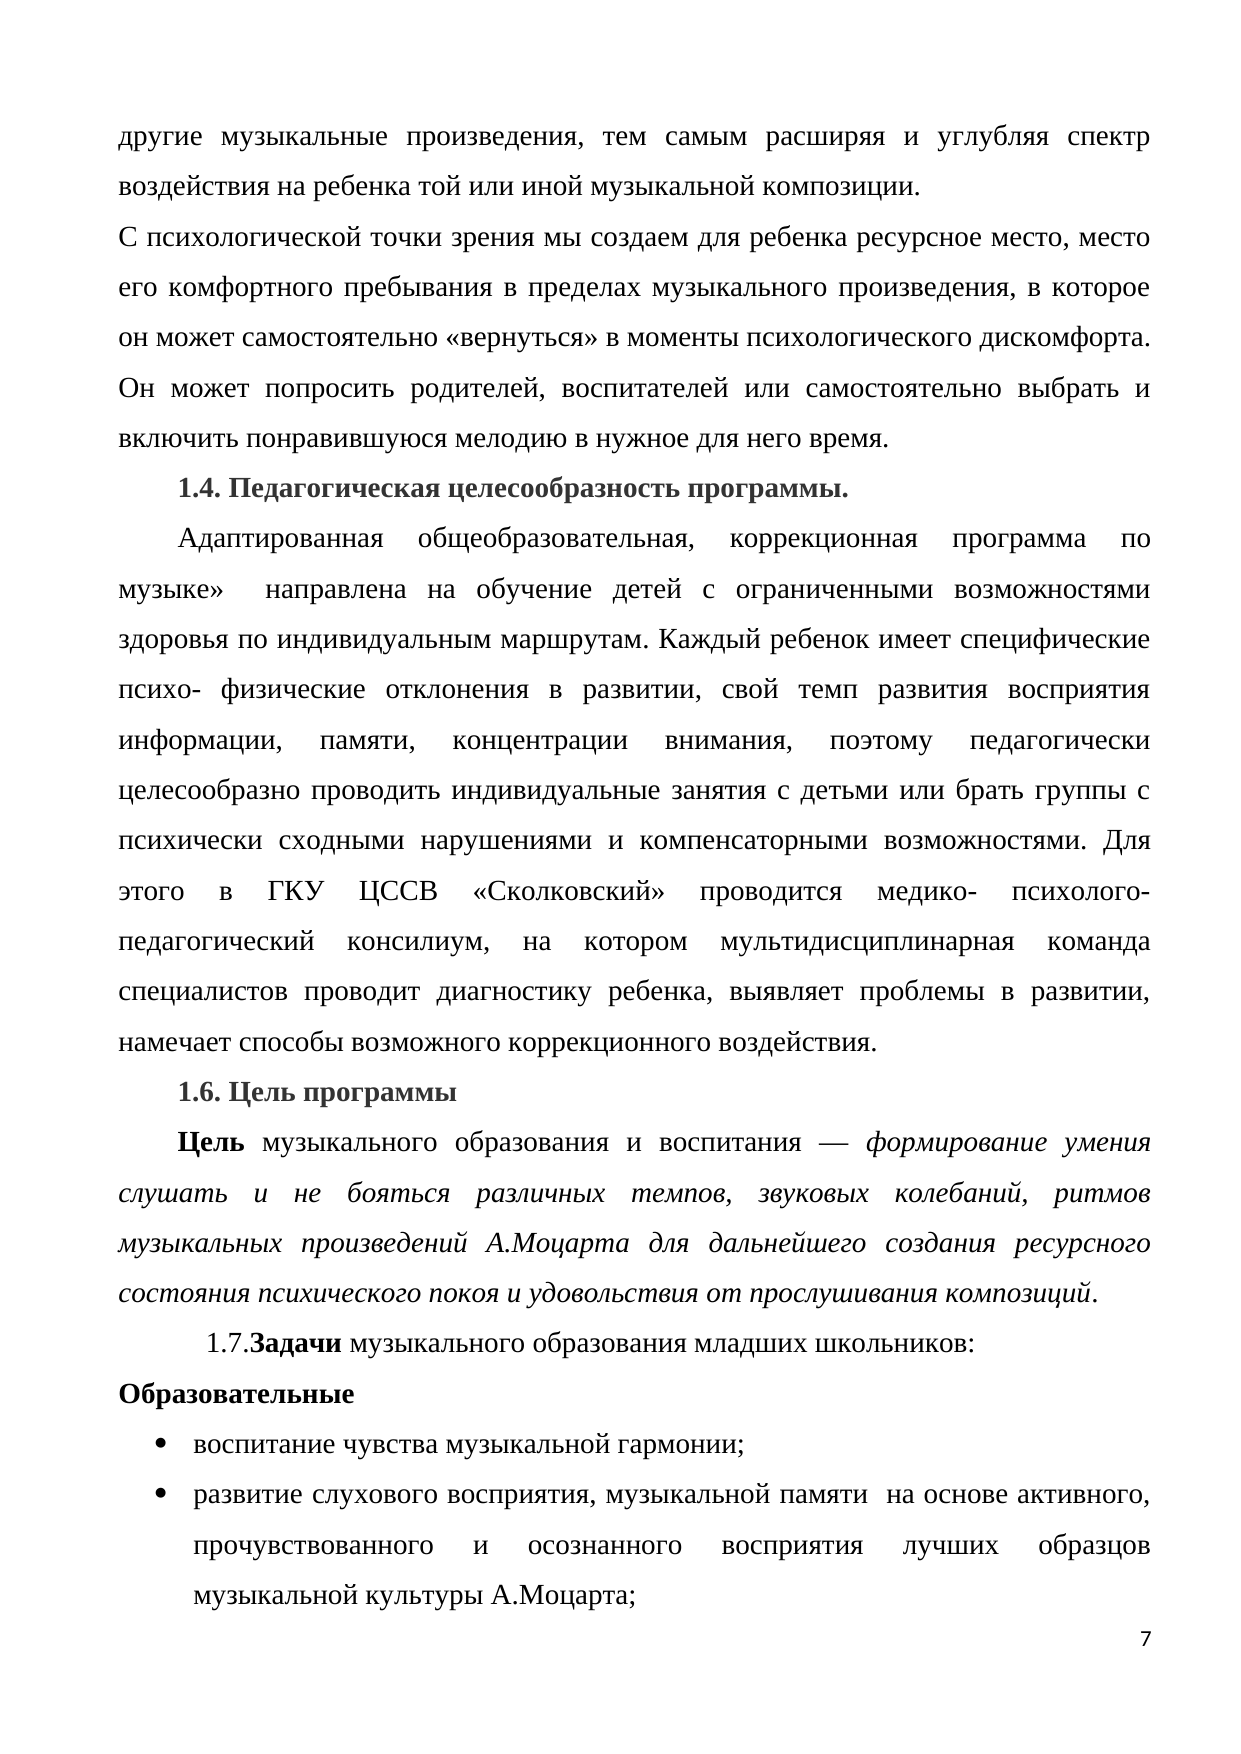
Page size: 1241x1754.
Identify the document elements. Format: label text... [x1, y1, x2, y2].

text Образовательные [118, 1376, 1152, 1409]
list развитие слухового восприятия, музыкальной памяти на основе активного, прочувствованного и осознанного восприятия лучших образцов музыкальной культуры А.Моцарта; [156, 1477, 1152, 1611]
text 1.4. Педагогическая целесообразность программы. [118, 470, 1152, 504]
text 1.6. Цель программы [118, 1074, 1152, 1108]
text Адаптированная общеобразовательная, коррекционная программа по музыке» направлена на обучение детей с ограниченными возможностями здоровья по индивидуальным маршрутам. Каждый ребенок имеет специфические психо- физические отклонения в развитии, свой темп развития восприятия информации, памяти, концентрации внимания, поэтому педагогически целесообразно проводить индивидуальные занятия с детьми или брать группы с психически сходными нарушениями и компенсаторными возможностями. Для этого в ГКУ ЦССВ «Сколковский» проводится медико- психолого- педагогический консилиум, на котором мультидисциплинарная команда специалистов проводит диагностику ребенка, выявляет проблемы в развитии, намечает способы возможного коррекционного воздействия. [118, 521, 1152, 1057]
list воспитание чувства музыкальной гармонии; [156, 1426, 1152, 1460]
text 1.7.Задачи музыкального образования младших школьников: [118, 1326, 1152, 1359]
text Цель музыкального образования и воспитания — формирование умения слушать и не бояться различных темпов, звуковых колебаний, ритмов музыкальных произведений А.Моцарта для дальнейшего создания ресурсного состояния психического покоя и удовольствия от прослушивания композиций. [118, 1124, 1152, 1309]
